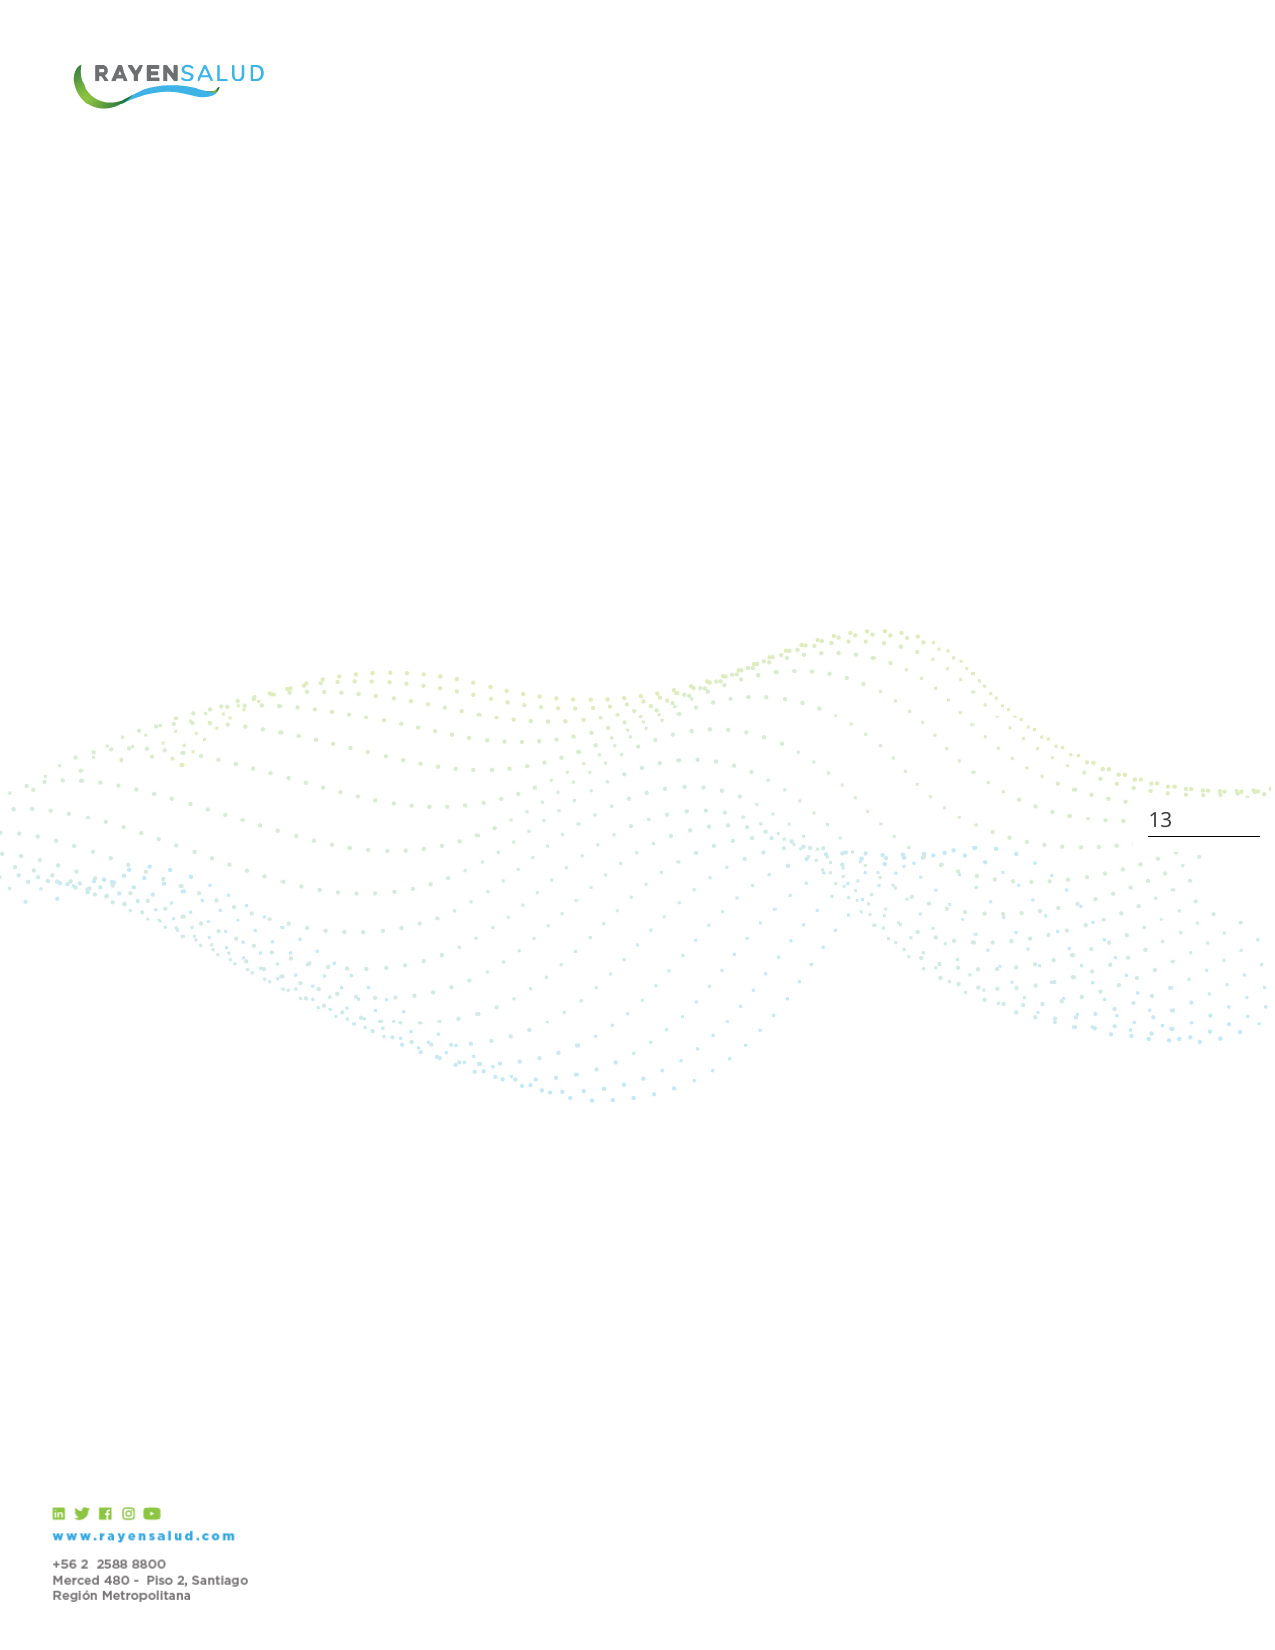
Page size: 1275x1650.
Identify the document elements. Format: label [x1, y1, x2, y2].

picture [63, 51, 272, 118]
picture [0, 615, 1272, 1124]
picture [36, 1499, 263, 1612]
